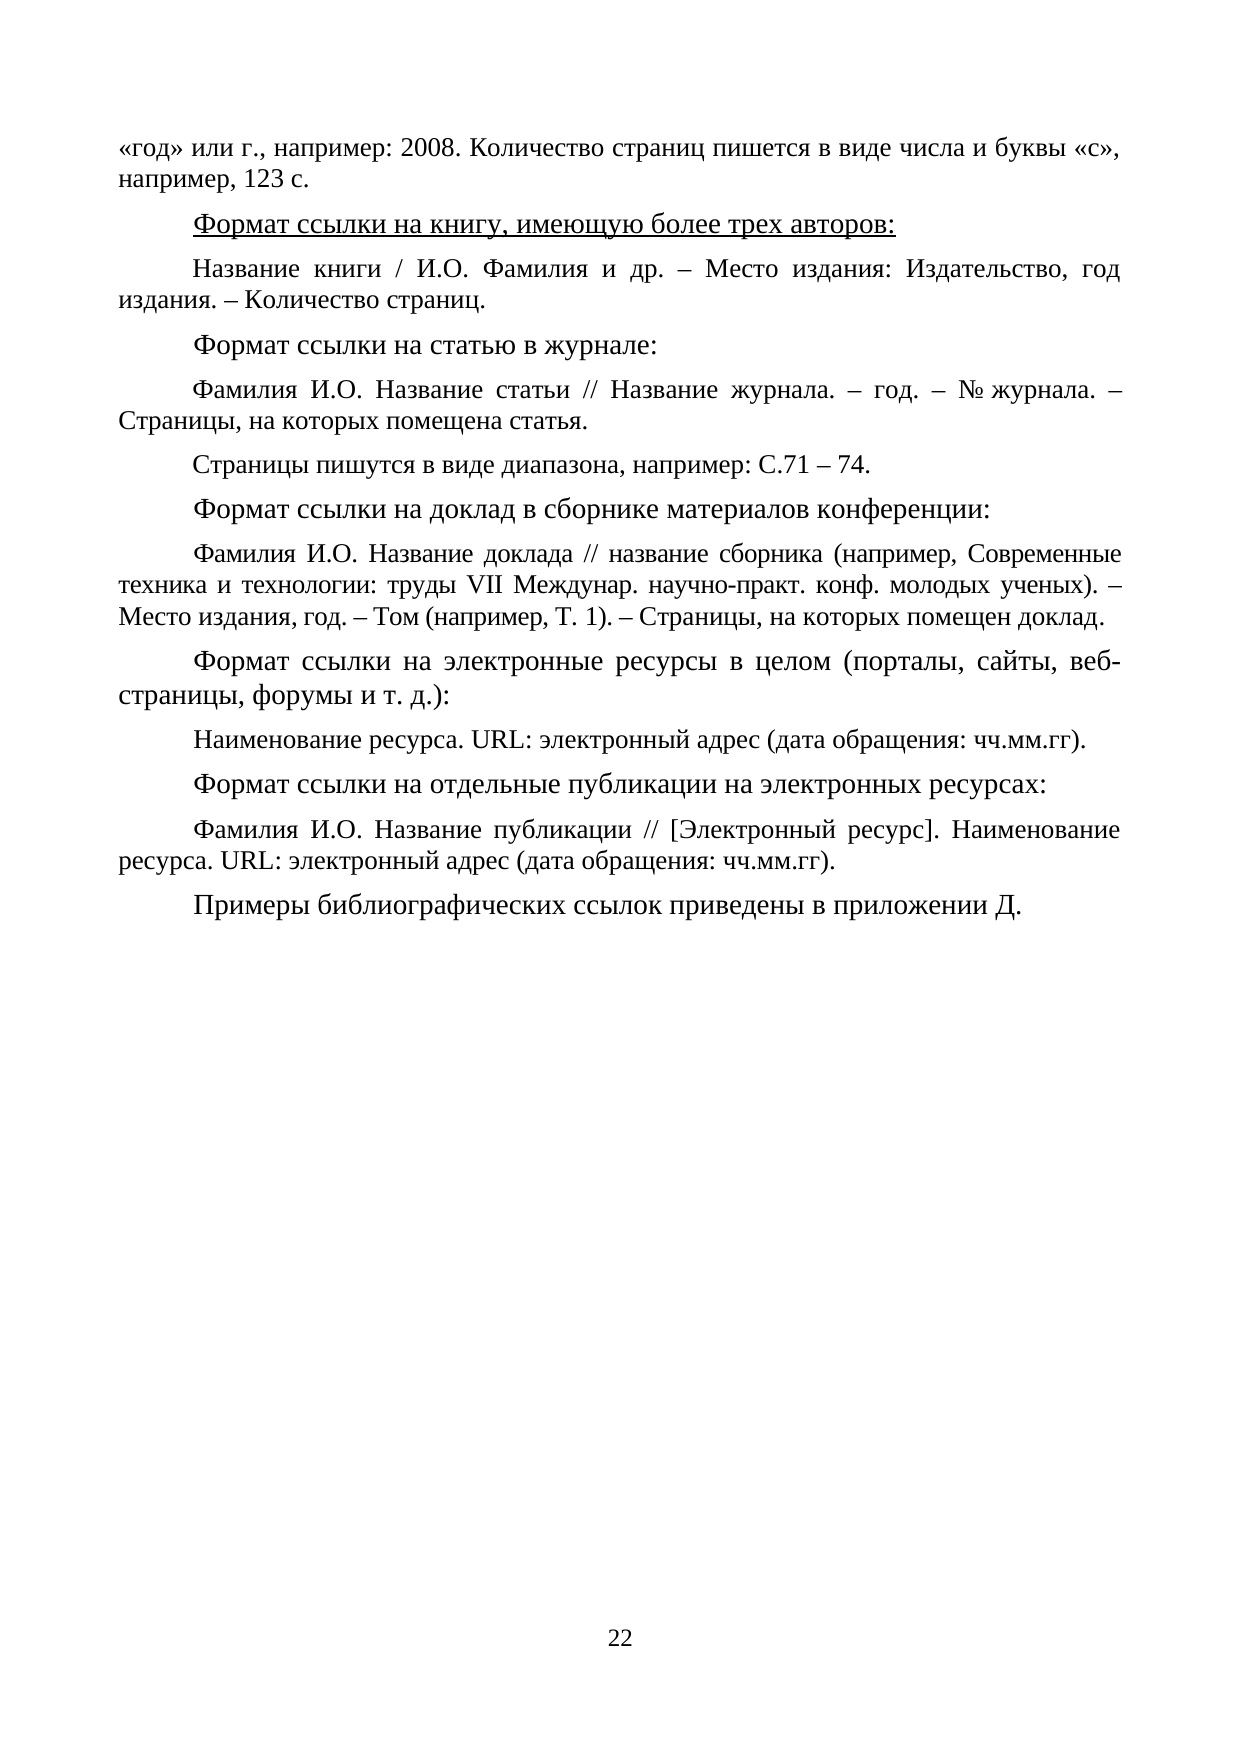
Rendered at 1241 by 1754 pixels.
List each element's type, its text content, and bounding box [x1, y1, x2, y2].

text Формат ссылки на отдельные публикации на электронных ресурсах: [118, 767, 1122, 800]
text Наименование ресурса. URL: электронный адрес (дата обращения: чч.мм.гг). [118, 723, 1122, 754]
text Примеры библиографических ссылок приведены в приложении Д. [118, 887, 1122, 921]
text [118, 131, 1122, 194]
text Название книги / И.О. Фамилия и др. – Место издания: Издательство, год издания. – Количество страниц. [118, 252, 1122, 314]
text Формат ссылки на электронные ресурсы в целом (порталы, сайты, веб-страницы, форумы и т. д.): [118, 643, 1122, 711]
text Страницы пишутся в виде диапазона, например: С.71 – 74. [118, 448, 1122, 479]
text Формат ссылки на статью в журнале: [118, 327, 1122, 361]
text Формат ссылки на книгу, имеющую более трех авторов: [118, 206, 1122, 240]
text Формат ссылки на доклад в сборнике материалов конференции: [118, 491, 1122, 525]
text Фамилия И.О. Название статьи // Название журнала. – год. – № журнала. – Страницы, на которых помещена статья. [118, 373, 1122, 435]
text Фамилия И.О. Название публикации // [Электронный ресурс]. Наименование ресурса. URL: электронный адрес (дата обращения: чч.мм.гг). [118, 813, 1122, 875]
text Фамилия И.О. Название доклада // название сборника (например, Современные техника и технологии: труды VII Междунар. научно-практ. конф. молодых ученых). – Место издания, год. – Том (например, Т. 1). – Страницы, на которых помещен доклад. [118, 537, 1122, 631]
